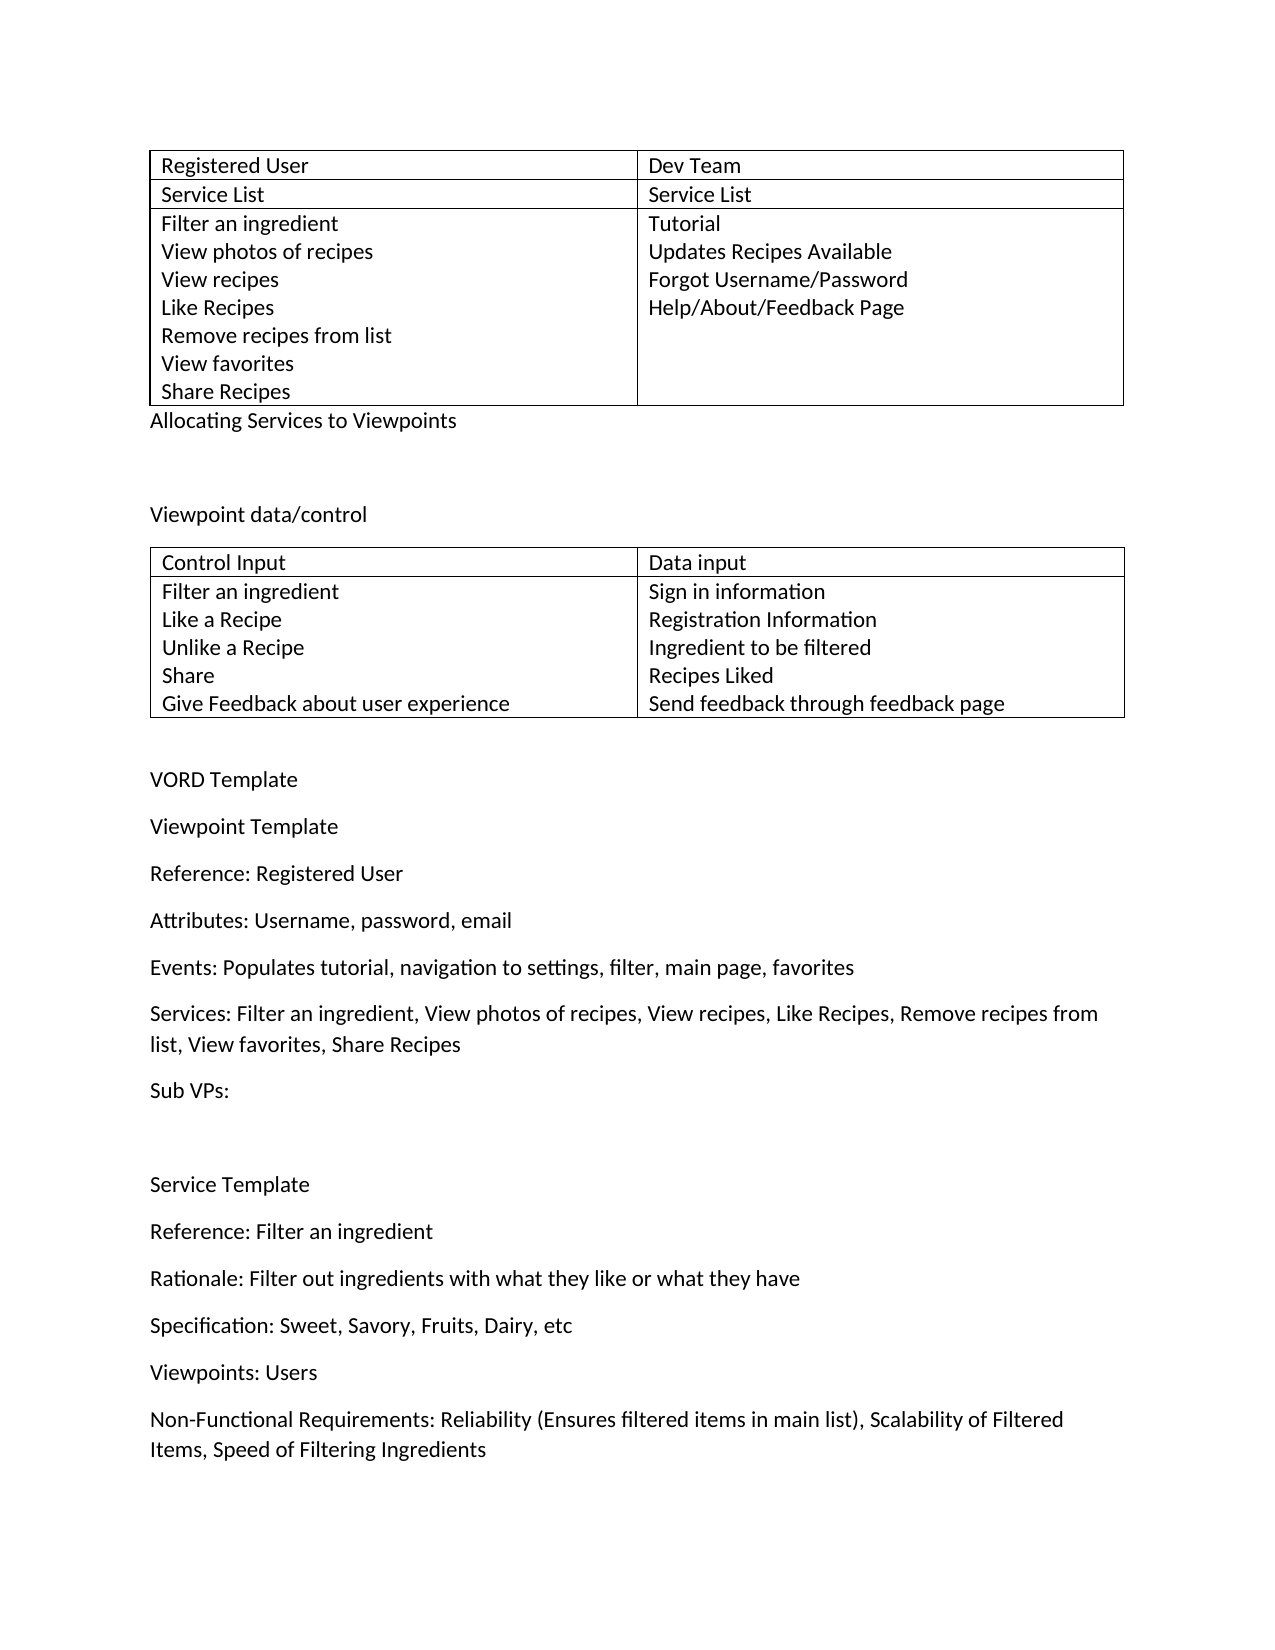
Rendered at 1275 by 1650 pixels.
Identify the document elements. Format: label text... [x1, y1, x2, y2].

text Events: Populates tutorial, navigation to settings, filter, main page, favorites [150, 953, 1125, 981]
text Allocating Services to Viewpoints [150, 406, 1125, 434]
table_cell Sign in information Registration Information Ingredient to be filtered Recipes Liked Send feedback through feedback page [638, 577, 1124, 717]
table_cell Service List [151, 180, 637, 208]
table_header Data input [638, 548, 1124, 576]
text Attributes: Username, password, email [150, 906, 1125, 934]
text Viewpoint data/control [150, 500, 1125, 528]
text Sub VPs: [150, 1077, 1125, 1104]
table_header Dev Team [638, 151, 1123, 179]
table_header Control Input [151, 548, 637, 576]
table_header Registered User [151, 151, 637, 179]
text Services: Filter an ingredient, View photos of recipes, View recipes, Like Recipes, Remove recipes from list, View favorites, Share Recipes [150, 999, 1125, 1058]
text Rationale: Filter out ingredients with what they like or what they have [150, 1264, 1125, 1292]
text Viewpoints: Users [150, 1358, 1125, 1386]
table_cell Tutorial Updates Recipes Available Forgot Username/Password Help/About/Feedback Page [638, 209, 1123, 405]
table_cell Service List [638, 180, 1123, 208]
table_cell Filter an ingredient View photos of recipes View recipes Like Recipes Remove recipes from list View favorites Share Recipes [151, 209, 637, 405]
text Reference: Registered User [150, 859, 1125, 887]
table_cell Filter an ingredient Like a Recipe Unlike a Recipe Share Give Feedback about user experience [151, 577, 637, 717]
text Service Template [150, 1170, 1125, 1198]
text Viewpoint Template [150, 812, 1125, 840]
text VORD Template [150, 765, 1125, 793]
text Non-Functional Requirements: Reliability (Ensures filtered items in main list), Scalability of Filtered Items, Speed of Filtering Ingredients [150, 1405, 1125, 1463]
text Specification: Sweet, Savory, Fruits, Dairy, etc [150, 1311, 1125, 1339]
text Reference: Filter an ingredient [150, 1217, 1125, 1245]
